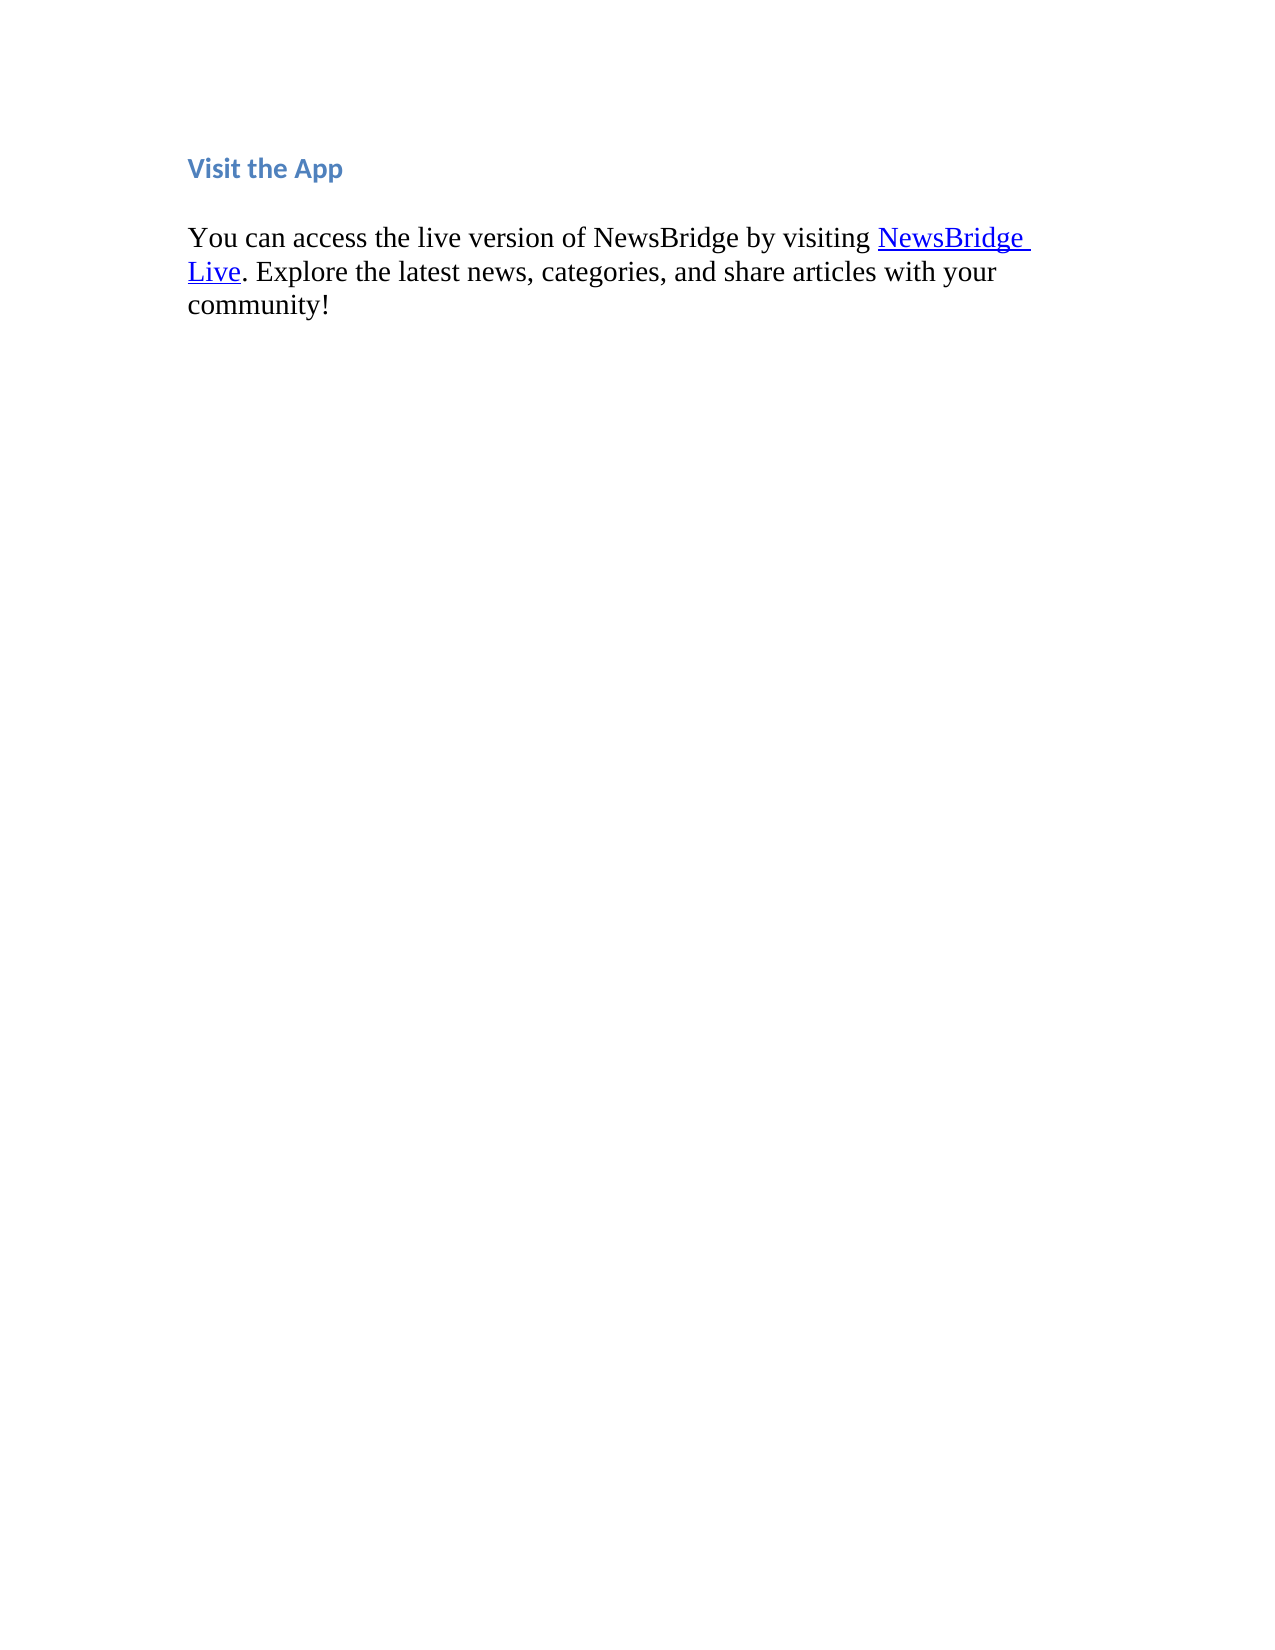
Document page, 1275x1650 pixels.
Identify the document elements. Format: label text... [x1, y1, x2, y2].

text You can access the live version of NewsBridge by visiting NewsBridge Live. Explore the latest news, categories, and share articles with your community! [187, 220, 1087, 321]
subtitle Visit the App [187, 150, 1087, 186]
